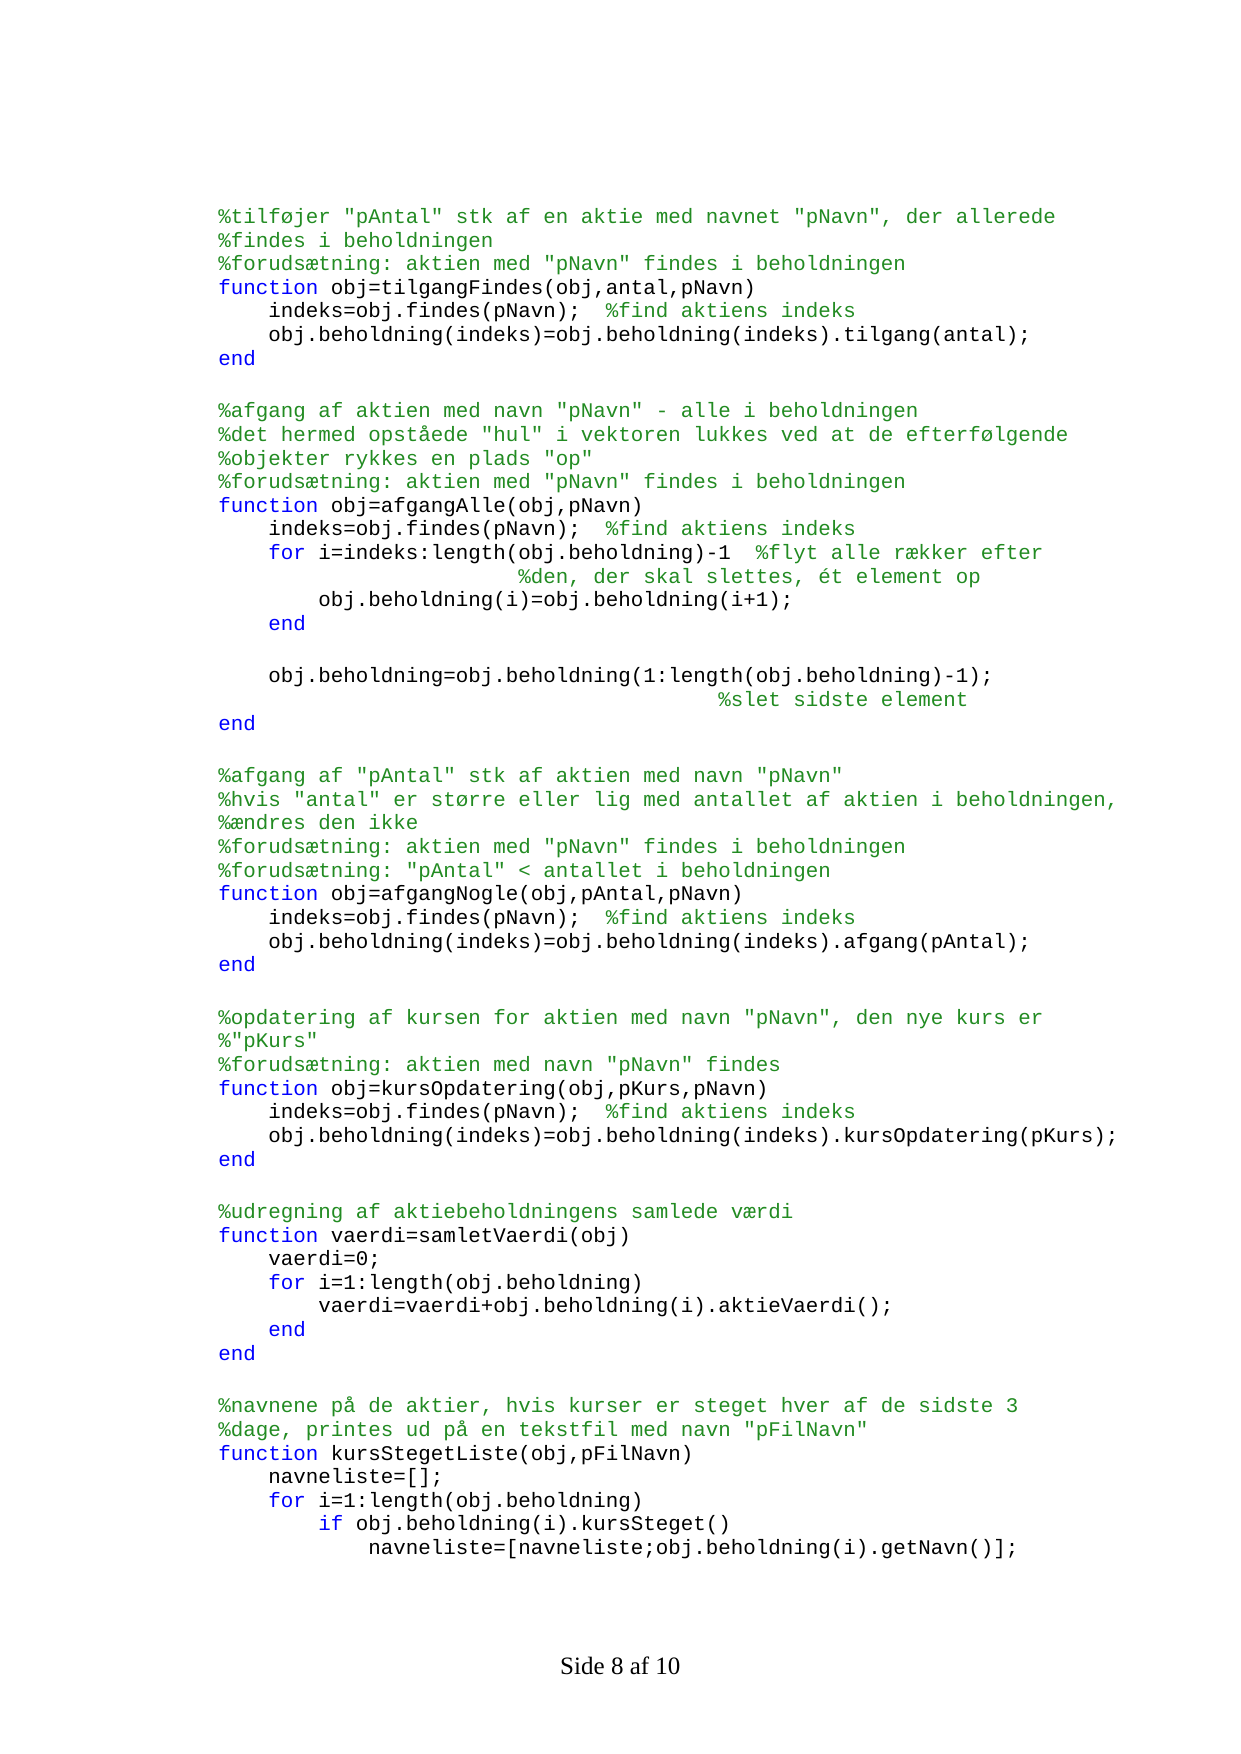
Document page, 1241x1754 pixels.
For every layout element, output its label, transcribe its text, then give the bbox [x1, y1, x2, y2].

text end [118, 613, 1122, 637]
text for i=1:length(obj.beholdning) [118, 1272, 1122, 1296]
text indeks=obj.findes(pNavn); %find aktiens indeks [118, 301, 1122, 324]
text obj.beholdning(i)=obj.beholdning(i+1); [118, 589, 1122, 613]
text navneliste=[navneliste;obj.beholdning(i).getNavn()]; [118, 1537, 1122, 1561]
text %hvis "antal" er større eller lig med antallet af aktien i beholdningen, [118, 789, 1122, 812]
text %afgang af "pAntal" stk af aktien med navn "pNavn" [118, 765, 1122, 789]
text %forudsætning: aktien med "pNavn" findes i beholdningen [118, 471, 1122, 495]
text for i=indeks:length(obj.beholdning)-1 %flyt alle rækker efter [118, 542, 1122, 566]
text indeks=obj.findes(pNavn); %find aktiens indeks [118, 1101, 1122, 1125]
text obj.beholdning=obj.beholdning(1:length(obj.beholdning)-1); [118, 665, 1122, 689]
text function kursStegetListe(obj,pFilNavn) [118, 1442, 1122, 1466]
text %udregning af aktiebeholdningens samlede værdi [118, 1201, 1122, 1224]
text %forudsætning: "pAntal" < antallet i beholdningen [118, 860, 1122, 883]
text obj.beholdning(indeks)=obj.beholdning(indeks).kursOpdatering(pKurs); [118, 1125, 1122, 1148]
text function obj=afgangNogle(obj,pAntal,pNavn) [118, 883, 1122, 907]
text %ændres den ikke [118, 812, 1122, 836]
text indeks=obj.findes(pNavn); %find aktiens indeks [118, 907, 1122, 931]
text function obj=afgangAlle(obj,pNavn) [118, 495, 1122, 518]
text obj.beholdning(indeks)=obj.beholdning(indeks).afgang(pAntal); [118, 931, 1122, 954]
text %tilføjer "pAntal" stk af en aktie med navnet "pNavn", der allerede [118, 206, 1122, 229]
text obj.beholdning(indeks)=obj.beholdning(indeks).tilgang(antal); [118, 324, 1122, 348]
text function vaerdi=samletVaerdi(obj) [118, 1224, 1122, 1248]
text end [118, 348, 1122, 371]
text vaerdi=0; [118, 1248, 1122, 1272]
text if obj.beholdning(i).kursSteget() [118, 1513, 1122, 1537]
text function obj=tilgangFindes(obj,antal,pNavn) [118, 277, 1122, 301]
text for i=1:length(obj.beholdning) [118, 1490, 1122, 1513]
text vaerdi=vaerdi+obj.beholdning(i).aktieVaerdi(); [118, 1296, 1122, 1319]
text %det hermed opståede "hul" i vektoren lukkes ved at de efterfølgende [118, 424, 1122, 447]
text %slet sidste element [118, 689, 1122, 713]
text %dage, printes ud på en tekstfil med navn "pFilNavn" [118, 1419, 1122, 1442]
text %opdatering af kursen for aktien med navn "pNavn", den nye kurs er [118, 1007, 1122, 1030]
text %afgang af aktien med navn "pNavn" - alle i beholdningen [118, 400, 1122, 424]
text %forudsætning: aktien med navn "pNavn" findes [118, 1054, 1122, 1078]
text end [118, 1343, 1122, 1366]
text %navnene på de aktier, hvis kurser er steget hver af de sidste 3 [118, 1395, 1122, 1419]
text %objekter rykkes en plads "op" [118, 447, 1122, 471]
text end [118, 713, 1122, 736]
text indeks=obj.findes(pNavn); %find aktiens indeks [118, 518, 1122, 542]
text end [118, 1148, 1122, 1172]
text end [118, 1319, 1122, 1343]
text %forudsætning: aktien med "pNavn" findes i beholdningen [118, 836, 1122, 860]
text navneliste=[]; [118, 1466, 1122, 1490]
text %findes i beholdningen [118, 229, 1122, 253]
text end [118, 954, 1122, 978]
text %forudsætning: aktien med "pNavn" findes i beholdningen [118, 253, 1122, 277]
text function obj=kursOpdatering(obj,pKurs,pNavn) [118, 1078, 1122, 1101]
text %den, der skal slettes, ét element op [118, 566, 1122, 589]
text %"pKurs" [118, 1030, 1122, 1054]
